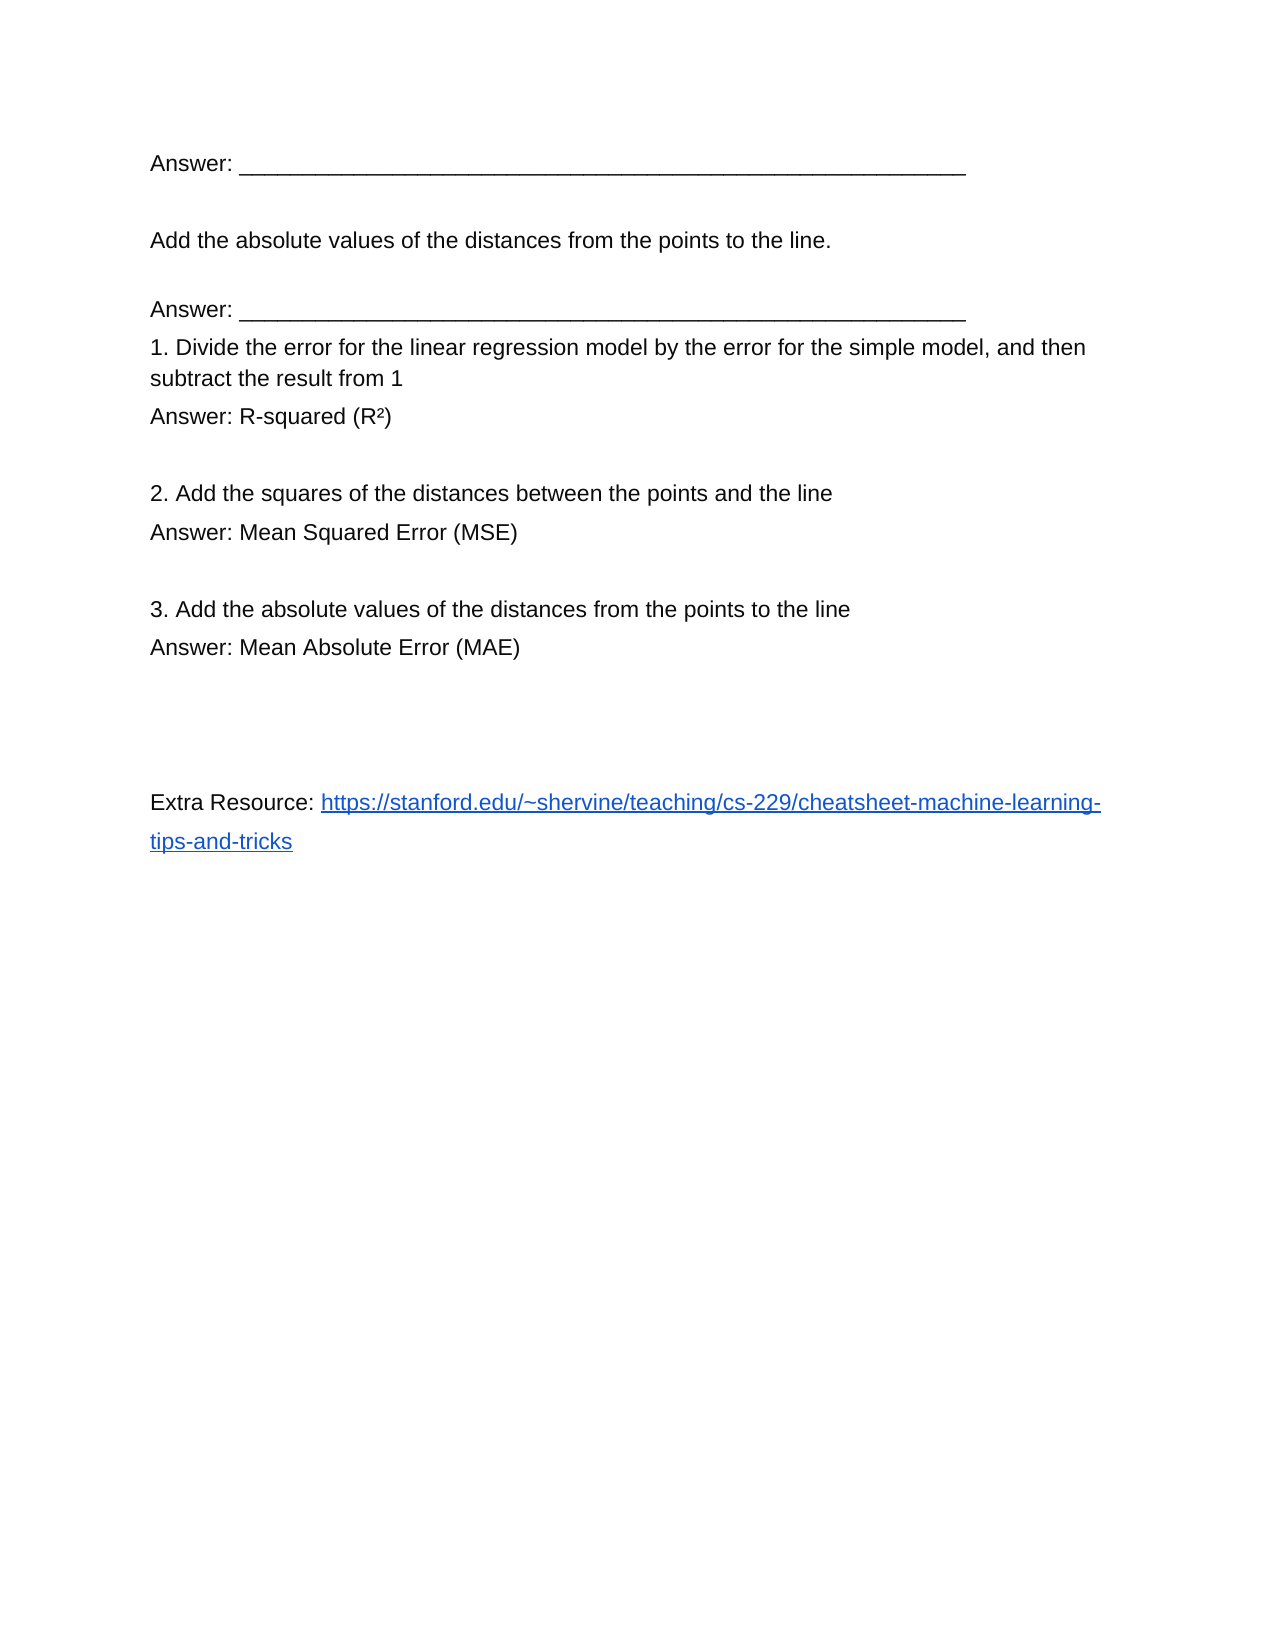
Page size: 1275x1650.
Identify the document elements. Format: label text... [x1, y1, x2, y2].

text Answer: Mean Absolute Error (MAE) [150, 634, 1117, 661]
text Answer: Mean Squared Error (MSE) [150, 519, 1117, 545]
text Add the absolute values of the distances from the points to the line. [150, 227, 1125, 253]
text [150, 150, 1117, 176]
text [150, 296, 1117, 322]
text Extra Resource: https://stanford.edu/~shervine/teaching/cs-229/cheatsheet-machine-learning-tips-and-tricks [150, 788, 1125, 854]
text 2. Add the squares of the distances between the points and the line [150, 480, 1117, 507]
text Answer: R-squared (R²) [150, 403, 1117, 429]
text 1. Divide the error for the linear regression model by the error for the simple model, and then subtract the result from 1 [150, 334, 1117, 391]
text 3. Add the absolute values of the distances from the points to the line [150, 596, 1117, 622]
